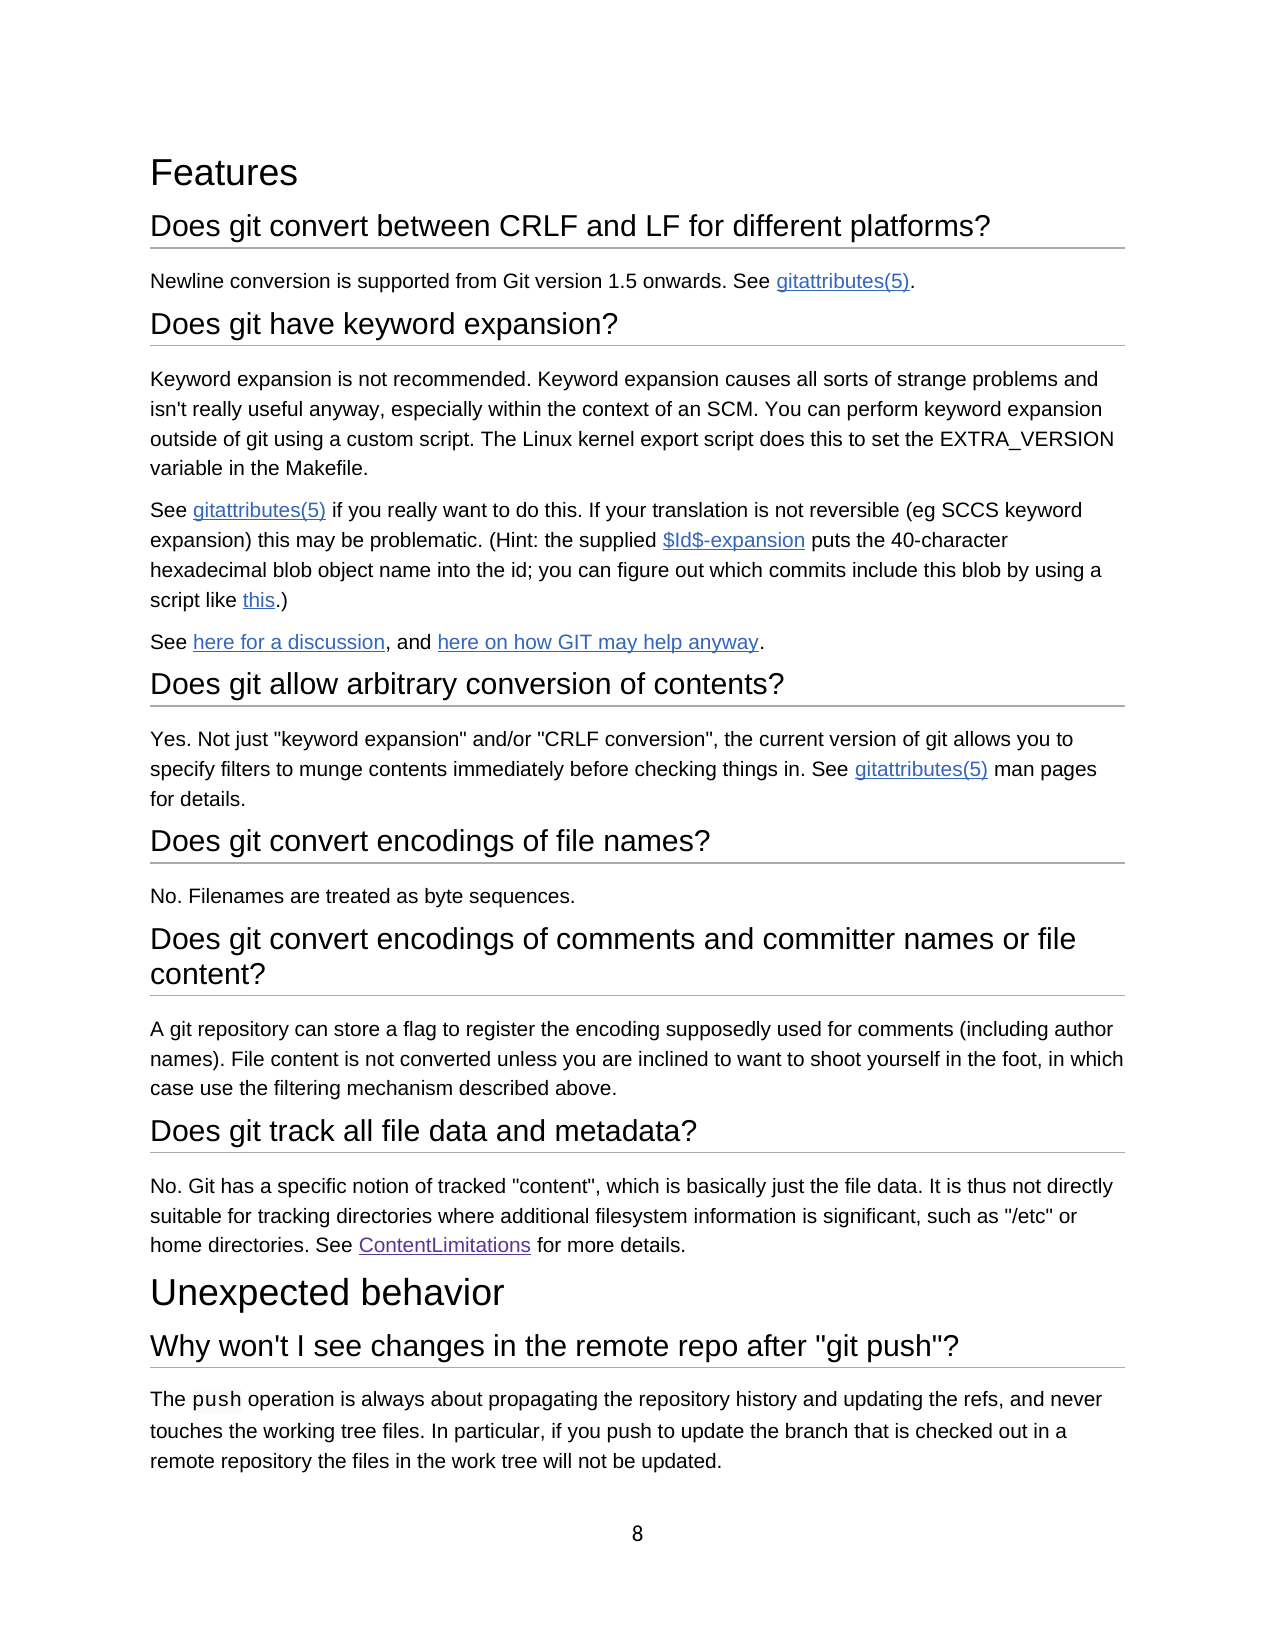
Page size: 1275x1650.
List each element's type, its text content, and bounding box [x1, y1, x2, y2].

text Keyword expansion is not recommended. Keyword expansion causes all sorts of strange problems and isn't really useful anyway, especially within the context of an SCM. You can perform keyword expansion outside of git using a custom script. The Linux kernel export script does this to set the EXTRA_VERSION variable in the Makefile. [150, 361, 1125, 480]
text Does git convert encodings of comments and committer names or file content? [150, 921, 1125, 995]
text Features [150, 150, 1125, 193]
text Does git allow arbitrary conversion of contents? [150, 666, 1125, 705]
text See gitattributes(5) if you really want to do this. If your translation is not reversible (eg SCCS keyword expansion) this may be problematic. (Hint: the supplied $Id$-expansion puts the 40-character hexadecimal blob object name into the id; you can figure out which commits include this blob by using a script like this.) [150, 493, 1125, 611]
text No. Git has a specific notion of tracked "content", which is basically just the file data. It is thus not directly suitable for tracking directories where additional filesystem information is significant, such as "/etc" or home directories. See ContentLimitations for more details. [150, 1168, 1125, 1257]
text No. Filenames are treated as byte sequences. [150, 879, 1125, 908]
text A git repository can store a flag to register the encoding supposedly used for comments (including author names). File content is not converted unless you are inclined to want to shoot yourself in the foot, in which case use the filtering mechanism described above. [150, 1011, 1125, 1100]
text Does git convert encodings of file names? [150, 823, 1125, 862]
text Does git convert between CRLF and LF for different platforms? [150, 208, 1125, 247]
text Unexpected behavior [150, 1270, 1125, 1313]
text Does git have keyword expansion? [150, 306, 1125, 345]
text Newline conversion is supported from Git version 1.5 onwards. See gitattributes(5). [150, 264, 1125, 293]
text The push operation is always about propagating the repository history and updating the refs, and never touches the working tree files. In particular, if you push to update the branch that is checked out in a remote repository the files in the work tree will not be updated. [150, 1383, 1125, 1472]
text Yes. Not just "keyword expansion" and/or "CRLF conversion", the current version of git allows you to specify filters to munge contents immediately before checking things in. See gitattributes(5) man pages for details. [150, 722, 1125, 811]
text See here for a discussion, and here on how GIT may help anyway. [150, 624, 1125, 653]
text Does git track all file data and metadata? [150, 1113, 1125, 1152]
text Why won't I see changes in the remote repo after "git push"? [150, 1328, 1125, 1367]
